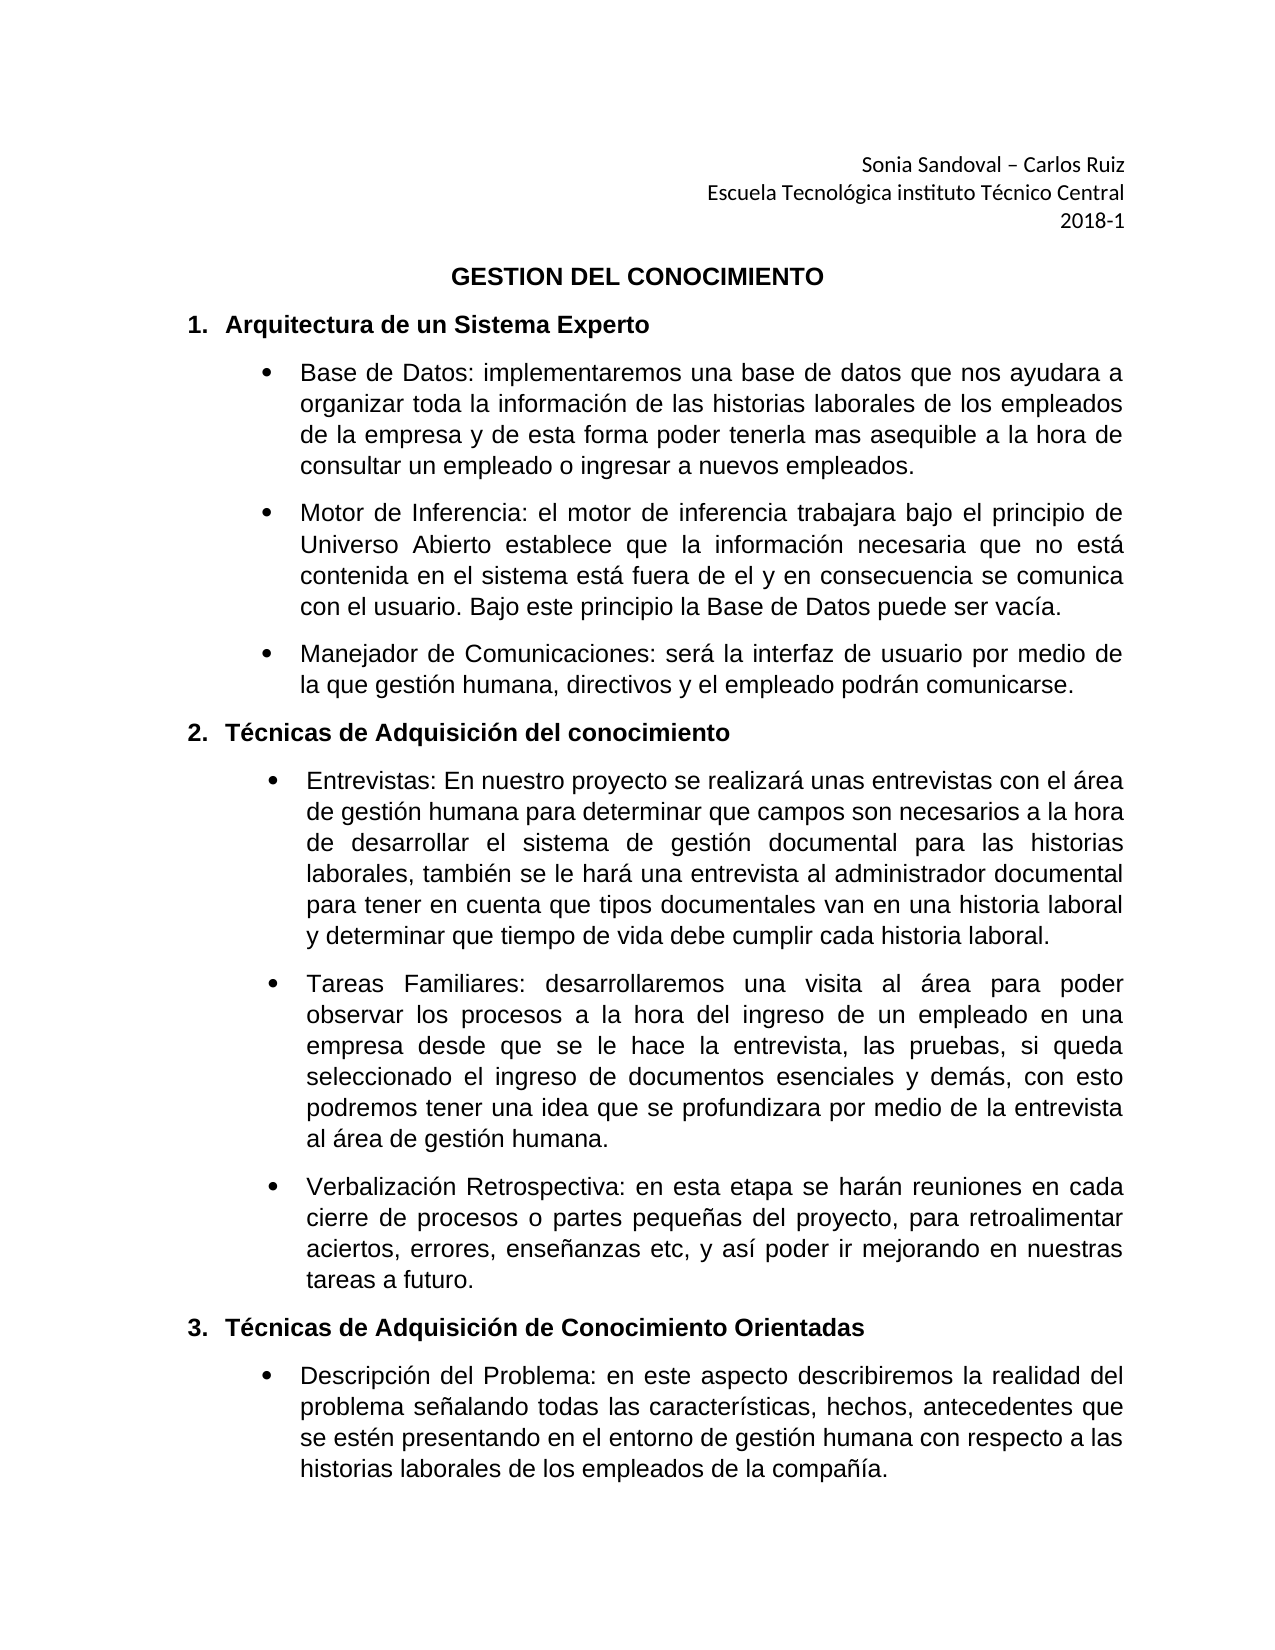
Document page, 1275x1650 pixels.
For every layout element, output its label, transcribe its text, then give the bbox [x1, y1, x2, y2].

list Motor de Inferencia: el motor de inferencia trabajara bajo el principio de Universo Abierto establece que la información necesaria que no está contenida en el sistema está fuera de el y en consecuencia se comunica con el usuario. Bajo este principio la Base de Datos puede ser vacía. [262, 498, 1125, 620]
list Descripción del Problema: en este aspecto describiremos la realidad del problema señalando todas las características, hechos, antecedentes que se estén presentando en el entorno de gestión humana con respecto a las historias laborales de los empleados de la compañía. [262, 1361, 1125, 1483]
list Verbalización Retrospectiva: en esta etapa se harán reuniones en cada cierre de procesos o partes pequeñas del proyecto, para retroalimentar aciertos, errores, enseñanzas etc, y así poder ir mejorando en nuestras tareas a futuro. [269, 1172, 1125, 1294]
list Arquitectura de un Sistema Experto [187, 310, 1125, 338]
text GESTION DEL CONOCIMIENTO [150, 262, 1125, 291]
list Técnicas de Adquisición de Conocimiento Orientadas [187, 1313, 1125, 1342]
list Tareas Familiares: desarrollaremos una visita al área para poder observar los procesos a la hora del ingreso de un empleado en una empresa desde que se le hace la entrevista, las pruebas, si queda seleccionado el ingreso de documentos esenciales y demás, con esto podremos tener una idea que se profundizara por medio de la entrevista al área de gestión humana. [269, 969, 1125, 1153]
list Manejador de Comunicaciones: será la interfaz de usuario por medio de la que gestión humana, directivos y el empleado podrán comunicarse. [262, 639, 1125, 699]
list Base de Datos: implementaremos una base de datos que nos ayudara a organizar toda la información de las historias laborales de los empleados de la empresa y de esta forma poder tenerla mas asequible a la hora de consultar un empleado o ingresar a nuevos empleados. [262, 357, 1125, 479]
list Técnicas de Adquisición del conocimiento [187, 718, 1125, 747]
list Entrevistas: En nuestro proyecto se realizará unas entrevistas con el área de gestión humana para determinar que campos son necesarios a la hora de desarrollar el sistema de gestión documental para las historias laborales, también se le hará una entrevista al administrador documental para tener en cuenta que tipos documentales van en una historia laboral y determinar que tiempo de vida debe cumplir cada historia laboral. [269, 766, 1125, 950]
